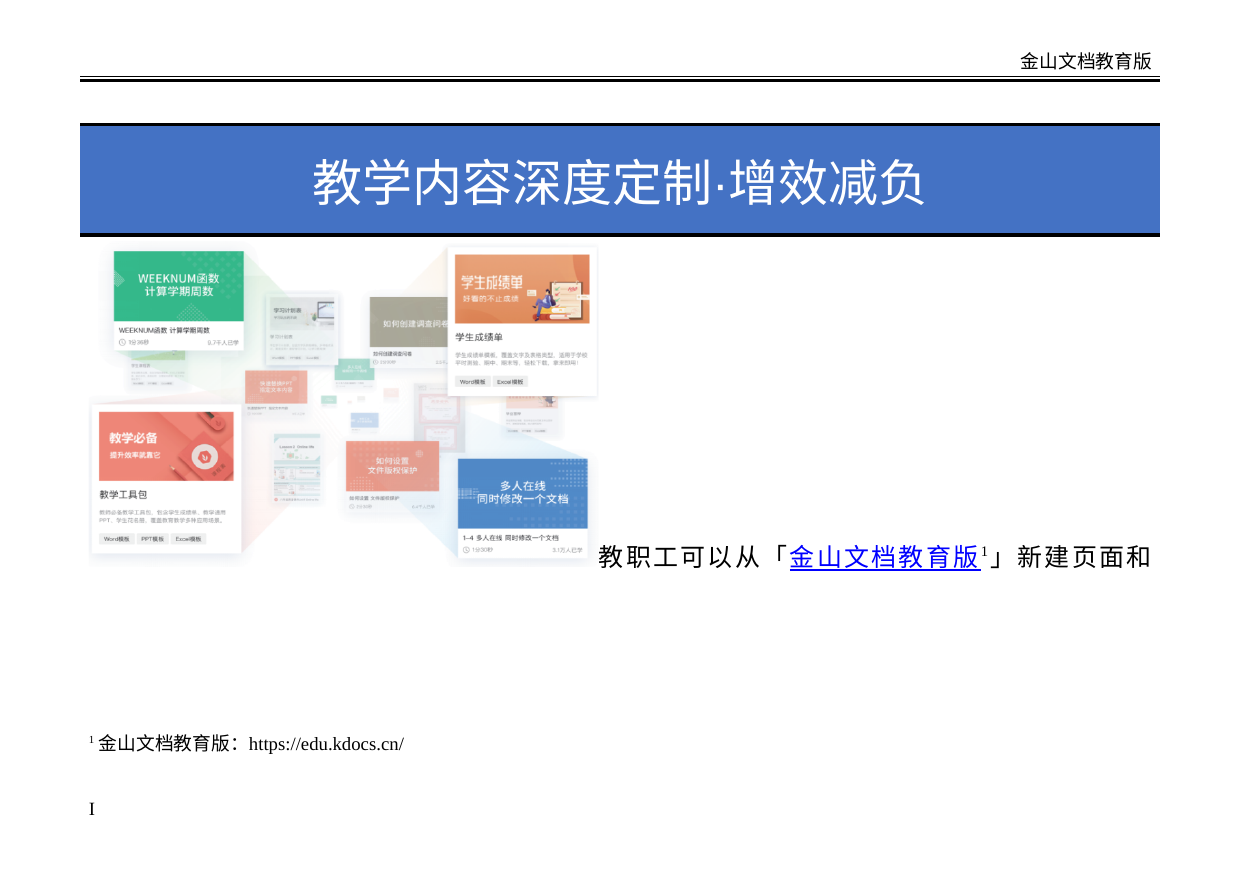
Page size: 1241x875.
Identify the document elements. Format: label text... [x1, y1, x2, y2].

picture [88, 241, 599, 567]
subtitle 教学内容深度定制·增效减负 [80, 126, 1160, 233]
